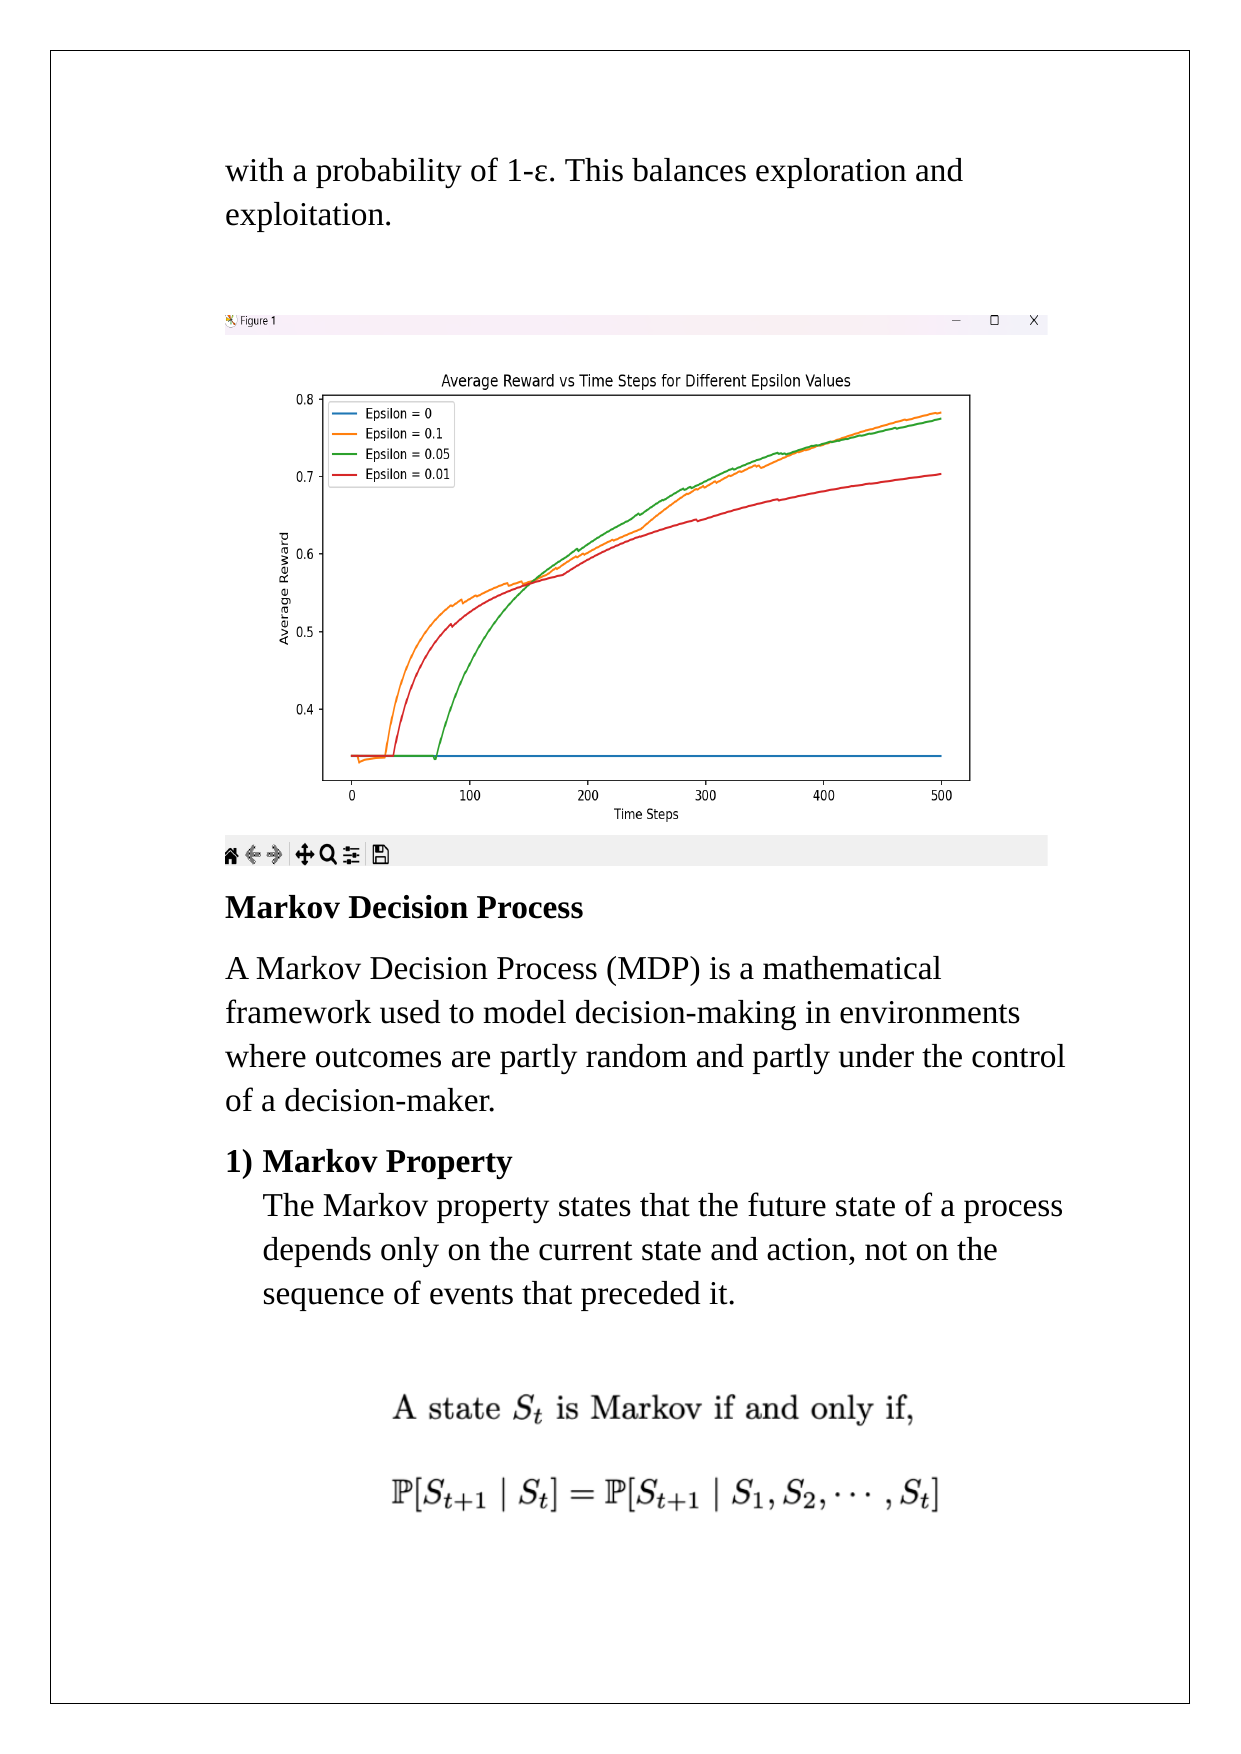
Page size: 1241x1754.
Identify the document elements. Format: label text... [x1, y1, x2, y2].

picture [262, 1361, 1064, 1548]
text Markov Decision Process [225, 887, 1090, 926]
list The Markov property states that the future state of a process depends only on the current state and action, not on the sequence of events that preceded it. [262, 1185, 1090, 1311]
text A Markov Decision Process (MDP) is a mathematical framework used to model decision-making in environments where outcomes are partly random and partly under the control of a decision-maker. [225, 948, 1090, 1118]
list Markov Property [225, 1141, 1090, 1179]
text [225, 150, 1090, 232]
picture [225, 315, 1048, 866]
